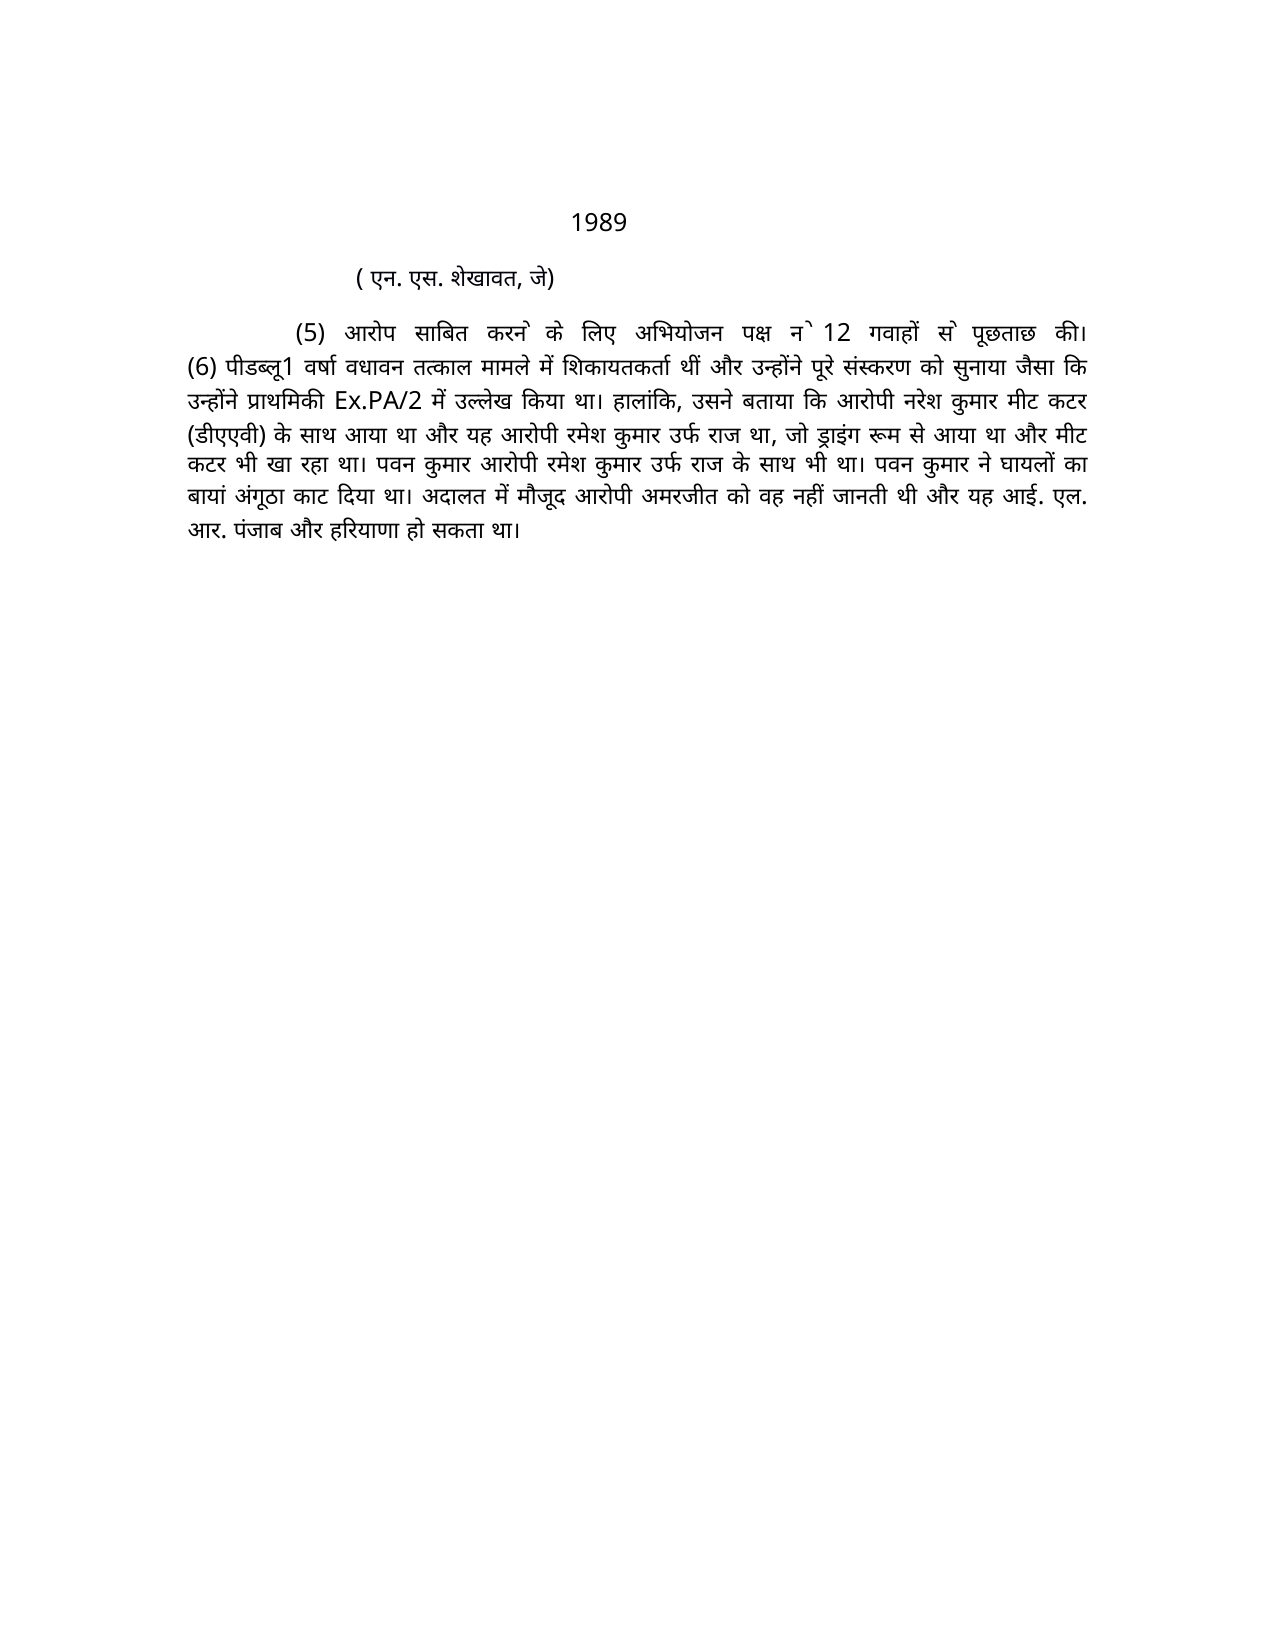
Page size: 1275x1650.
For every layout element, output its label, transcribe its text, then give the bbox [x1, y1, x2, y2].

text 1989 [187, 205, 1087, 239]
text (5) आरोप साबित करने के लिए अभियोजन पक्ष ने 12 गवाहों से पूछताछ की। (6) पीडब्लू1 वर्षा वधावन तत्काल मामले में शिकायतकर्ता थीं और उन्होंने पूरे संस्करण को सुनाया जैसा कि उन्होंने प्राथमिकी Ex.PA/2 में उल्लेख किया था। हालांकि, उसने बताया कि आरोपी नरेश कुमार मीट कटर (डीएएवी) के साथ आया था और यह आरोपी रमेश कुमार उर्फ राज था, जो ड्राइंग रूम से आया था और मीट कटर भी खा रहा था। पवन कुमार आरोपी रमेश कुमार उर्फ राज के साथ भी था। पवन कुमार ने घायलों का बायां अंगूठा काट दिया था। अदालत में मौजूद आरोपी अमरजीत को वह नहीं जानती थी और यह आई. एल. आर. पंजाब और हरियाणा हो सकता था। [187, 315, 1087, 546]
text ( एन. एस. शेखावत, जे) [187, 260, 1087, 294]
